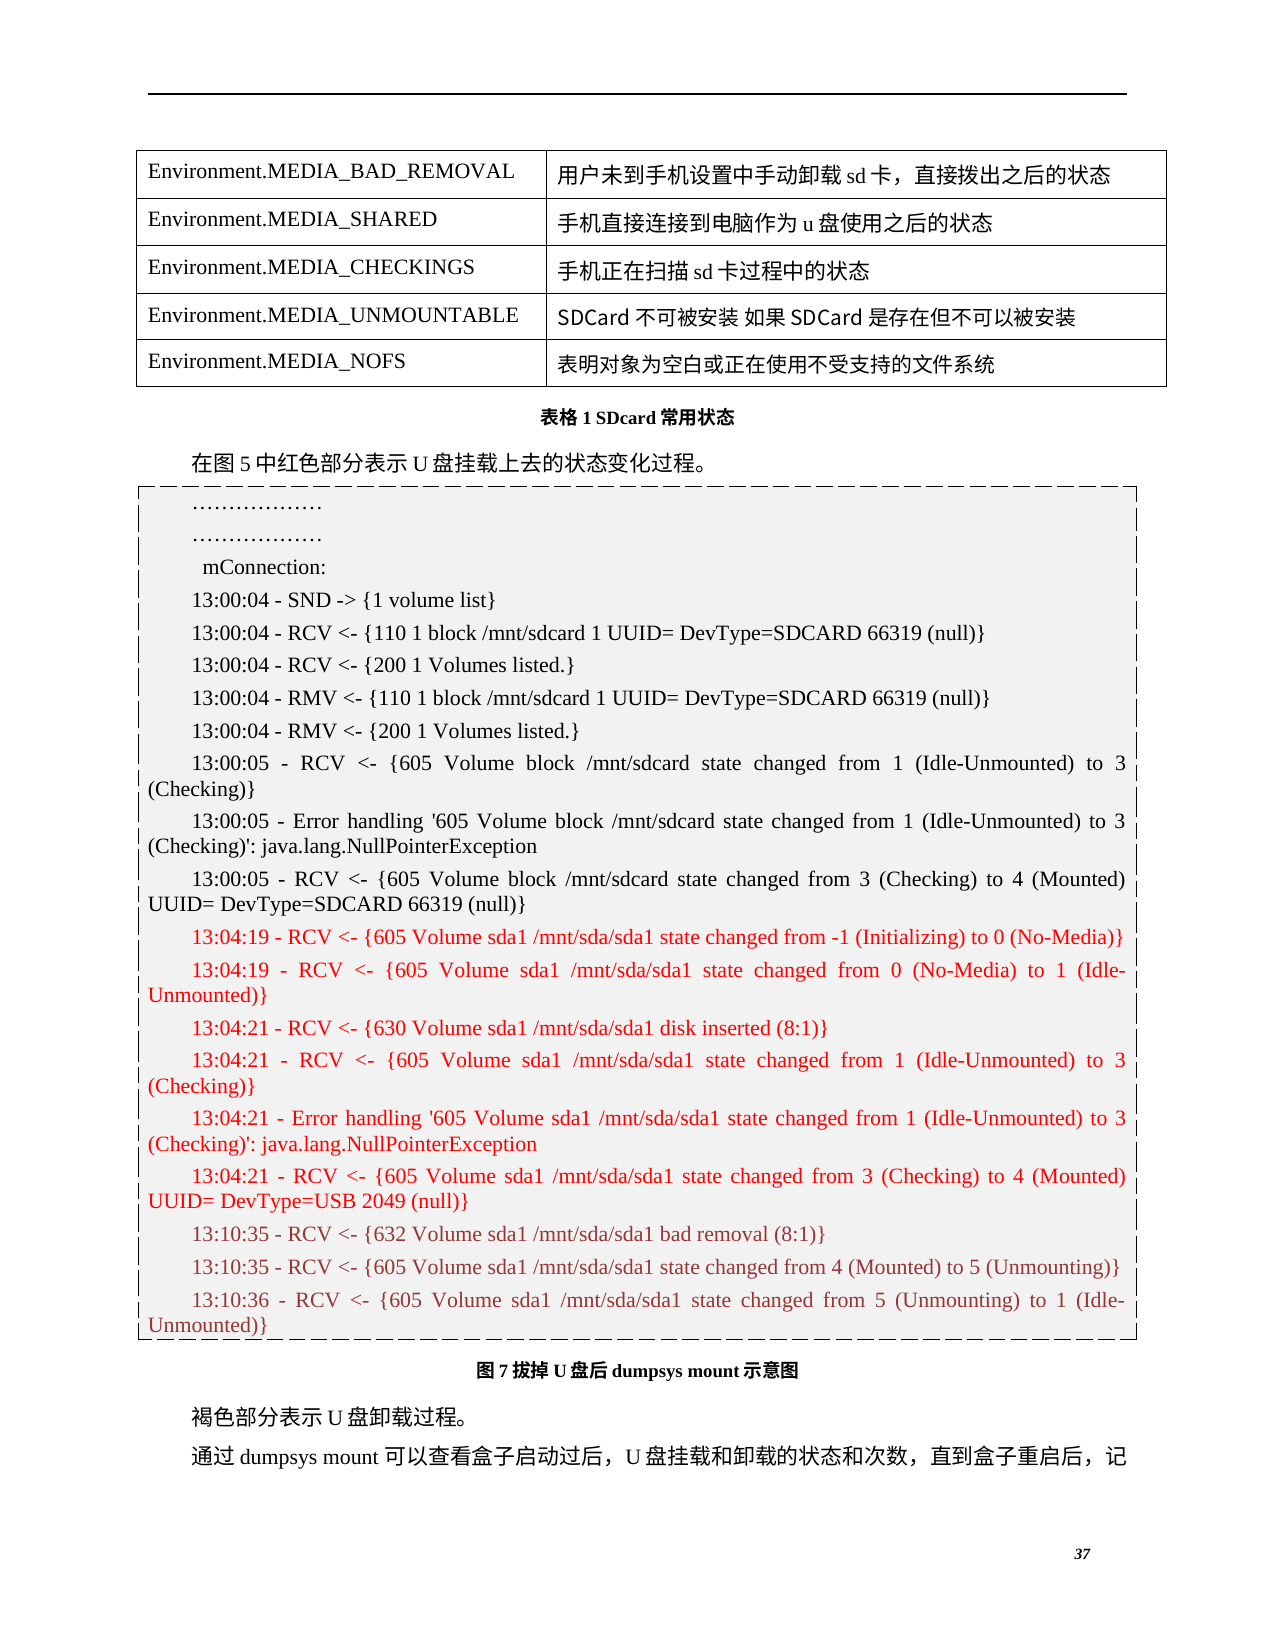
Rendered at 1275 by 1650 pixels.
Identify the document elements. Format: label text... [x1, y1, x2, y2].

table_cell 手机直接连接到电脑作为u盘使用之后的状态 [547, 199, 1166, 245]
text 13:00:05 - RCV <- {605 Volume block /mnt/sdcard state changed from 1 (Idle-Unmounted) to 3 (Checking)} [138, 747, 1137, 801]
text 13:04:21 - Error handling '605 Volume sda1 /mnt/sda/sda1 state changed from 1 (Idle-Unmounted) to 3 (Checking)': java.lang.NullPointerException [138, 1102, 1137, 1156]
text 在图5中红色部分表示U盘挂载上去的状态变化过程。 [148, 446, 1127, 478]
text ……………… [138, 518, 1137, 547]
text 13:10:35 - RCV <- {632 Volume sda1 /mnt/sda/sda1 bad removal (8:1)} [138, 1218, 1137, 1246]
text 13:04:21 - RCV <- {630 Volume sda1 /mnt/sda/sda1 disk inserted (8:1)} [138, 1012, 1137, 1040]
text 13:00:05 - RCV <- {605 Volume block /mnt/sdcard state changed from 3 (Checking) to 4 (Mounted) UUID= DevType=SDCARD 66319 (null)} [138, 863, 1137, 917]
text 13:04:19 - RCV <- {605 Volume sda1 /mnt/sda/sda1 state changed from 0 (No-Media) to 1 (Idle-Unmounted)} [138, 954, 1137, 1007]
text 13:00:04 - RMV <- {110 1 block /mnt/sdcard 1 UUID= DevType=SDCARD 66319 (null)} [138, 682, 1137, 710]
text 13:00:04 - RCV <- {110 1 block /mnt/sdcard 1 UUID= DevType=SDCARD 66319 (null)} [138, 616, 1137, 645]
table_cell SDCard 不可被安装 如果 SDCard 是存在但不可以被安装 [547, 294, 1166, 339]
text 表格 1 SDcard常用状态 [148, 402, 1127, 430]
text ……………… [138, 486, 1137, 514]
table_cell Environment.MEDIA_NOFS [137, 340, 546, 386]
text mConnection: [138, 551, 1137, 579]
table_cell Environment.MEDIA_BAD_REMOVAL [137, 151, 546, 198]
text 13:00:05 - Error handling '605 Volume block /mnt/sdcard state changed from 1 (Idle-Unmounted) to 3 (Checking)': java.lang.NullPointerException [138, 805, 1137, 859]
text 13:00:04 - RMV <- {200 1 Volumes listed.} [138, 714, 1137, 743]
text 13:10:35 - RCV <- {605 Volume sda1 /mnt/sda/sda1 state changed from 4 (Mounted) to 5 (Unmounting)} [138, 1251, 1137, 1279]
table_cell Environment.MEDIA_UNMOUNTABLE [137, 294, 546, 339]
table_cell Environment.MEDIA_SHARED [137, 199, 546, 245]
text 13:00:04 - SND -> {1 volume list} [138, 584, 1137, 612]
table_cell Environment.MEDIA_CHECKINGS [137, 246, 546, 293]
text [148, 1439, 1127, 1471]
table_cell 表明对象为空白或正在使用不受支持的文件系统 [547, 340, 1166, 386]
text 褐色部分表示U盘卸载过程。 [148, 1400, 1127, 1431]
table_cell 手机正在扫描sd卡过程中的状态 [547, 246, 1166, 293]
text 13:04:19 - RCV <- {605 Volume sda1 /mnt/sda/sda1 state changed from -1 (Initializing) to 0 (No-Media)} [138, 921, 1137, 949]
text 13:00:04 - RCV <- {200 1 Volumes listed.} [138, 649, 1137, 677]
table_cell 用户未到手机设置中手动卸载sd卡，直接拨出之后的状态 [547, 151, 1166, 198]
text 13:04:21 - RCV <- {605 Volume sda1 /mnt/sda/sda1 state changed from 3 (Checking) to 4 (Mounted) UUID= DevType=USB 2049 (null)} [138, 1160, 1137, 1214]
text 13:10:36 - RCV <- {605 Volume sda1 /mnt/sda/sda1 state changed from 5 (Unmounting) to 1 (Idle-Unmounted)} [138, 1283, 1137, 1340]
text 13:04:21 - RCV <- {605 Volume sda1 /mnt/sda/sda1 state changed from 1 (Idle-Unmounted) to 3 (Checking)} [138, 1044, 1137, 1098]
